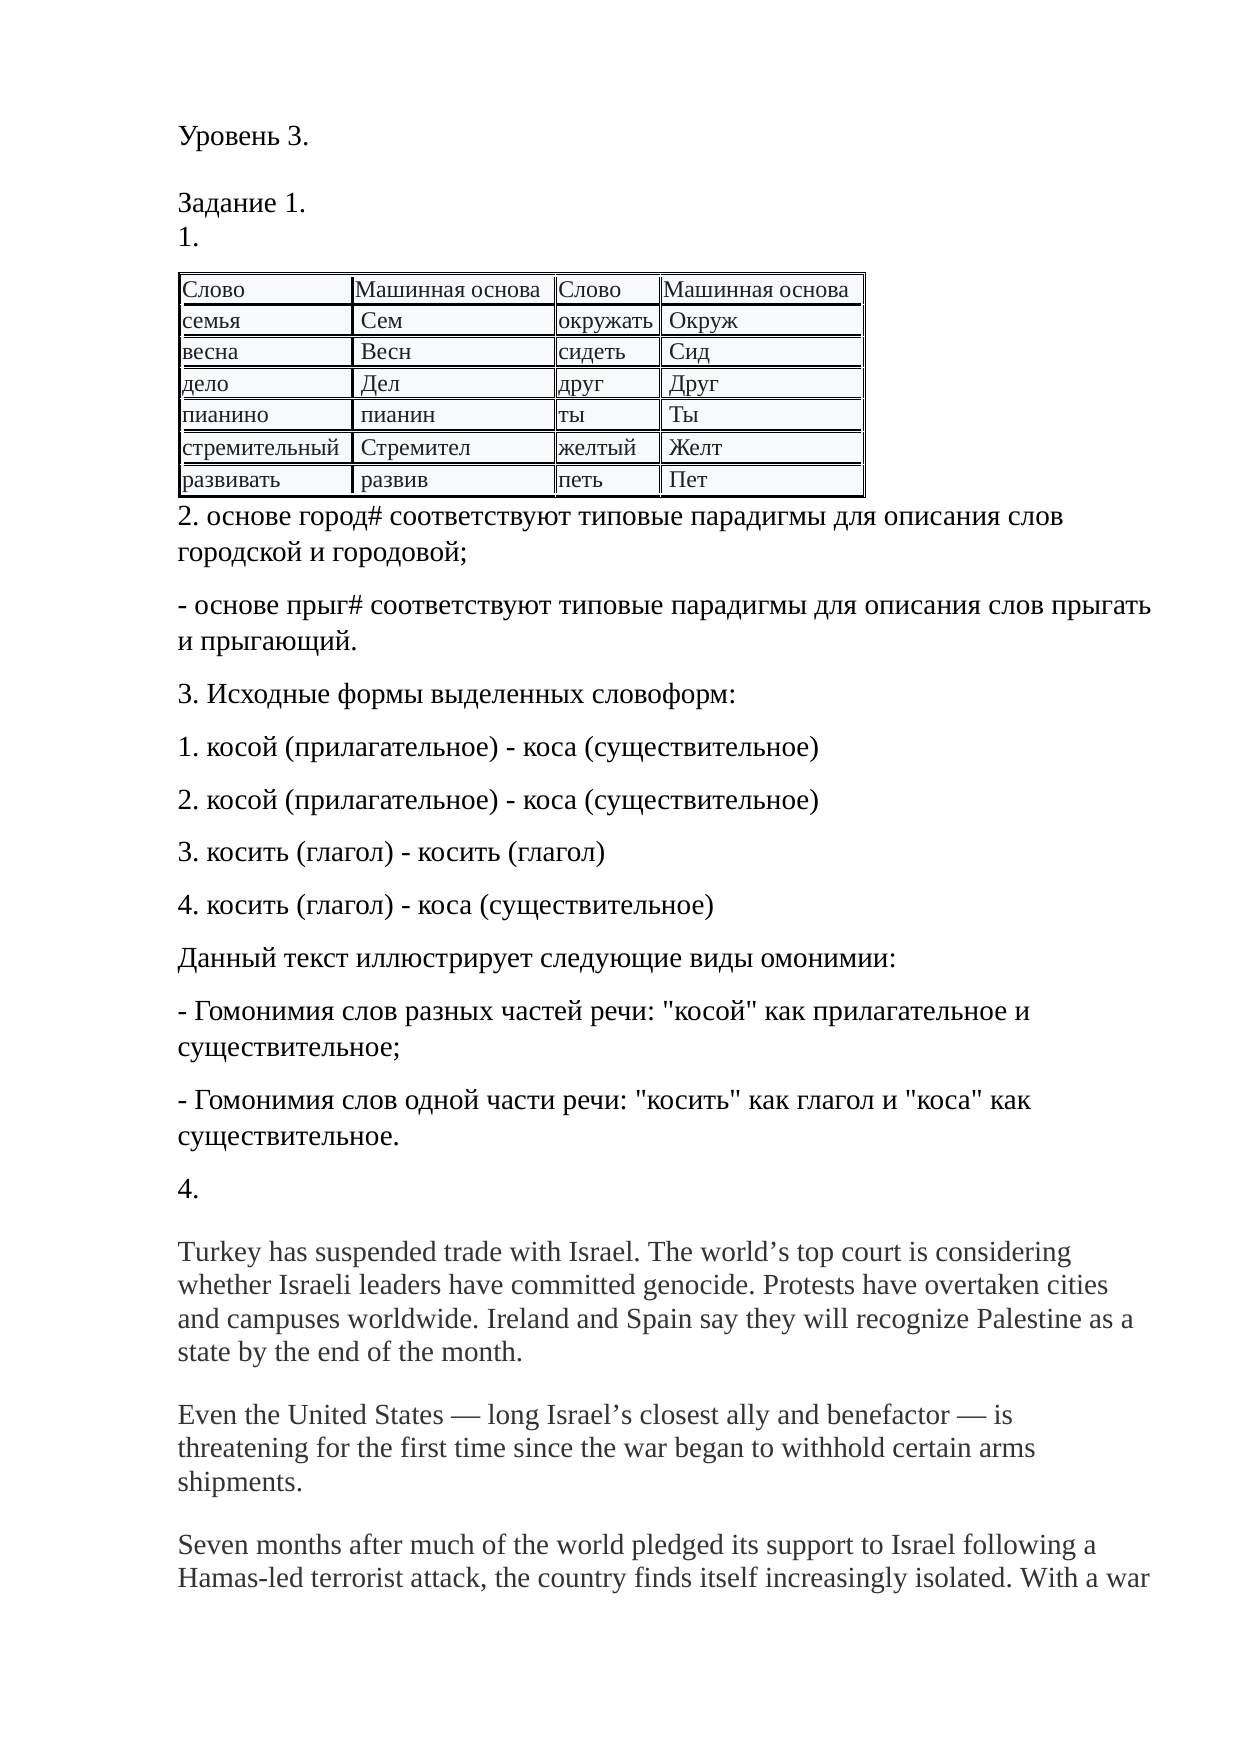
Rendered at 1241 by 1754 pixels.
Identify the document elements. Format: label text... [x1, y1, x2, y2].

table_cell Сем [354, 306, 554, 334]
table_header Слово [181, 275, 352, 303]
table_cell Сид [662, 334, 863, 365]
table_cell Ты [661, 397, 864, 429]
table_cell пианин [354, 400, 554, 429]
table_header Слово [556, 275, 661, 303]
text Уровень 3. [177, 118, 1152, 152]
table_cell Дел [354, 369, 554, 397]
table_header Машинная основа [352, 275, 556, 303]
table_cell Желт [662, 429, 863, 462]
text 4. косить (глагол) - коса (существительное) [177, 887, 1152, 921]
table_cell весна [181, 334, 351, 365]
table_cell ты [557, 400, 659, 429]
text - Гомонимия слов разных частей речи: "косой" как прилагательное и существительное; [177, 993, 1152, 1063]
text - Гомонимия слов одной части речи: "косить" как глагол и "коса" как существительное. [177, 1082, 1152, 1152]
table_cell дело [181, 365, 351, 397]
text 1. [177, 219, 1152, 252]
table_cell развив [352, 466, 556, 495]
table_cell развивать [181, 462, 352, 495]
table_cell окружать [557, 306, 659, 334]
text Turkey has suspended trade with Israel. The world’s top court is considering whether Israeli leaders have committed genocide. Protests have overtaken cities and campuses worldwide. Ireland and Spain say they will recognize Palestine as a state by the end of the month. [177, 1234, 1152, 1368]
text 4. [177, 1171, 1152, 1204]
text - основе прыг# соответствуют типовые парадигмы для описания слов прыгать и прыгающий. [177, 587, 1152, 657]
table_cell Друг [662, 365, 863, 397]
table_cell пианино [180, 397, 352, 429]
text Данный текст иллюстрирует следующие виды омонимии: [177, 940, 1152, 974]
text Even the United States — long Israel’s closest ally and benefactor — is threatening for the first time since the war began to withhold certain arms shipments. [177, 1397, 1152, 1498]
text 3. Исходные формы выделенных словоформ: [177, 676, 1152, 710]
table_cell Окруж [662, 303, 864, 334]
table_cell друг [557, 369, 659, 397]
table_cell петь [556, 466, 661, 495]
text 1. косой (прилагательное) - коса (существительное) [177, 729, 1152, 762]
table_cell Пет [661, 462, 863, 495]
table_cell стремительный [181, 429, 351, 462]
table_cell сидеть [557, 338, 659, 365]
text 2. косой (прилагательное) - коса (существительное) [177, 782, 1152, 815]
text Задание 1. [177, 185, 1152, 219]
table_cell желтый [557, 433, 659, 462]
text 2. основе город# соответствуют типовые парадигмы для описания слов городской и городовой; [177, 498, 1152, 568]
table_cell Весн [354, 338, 554, 365]
table_cell семья [180, 303, 351, 334]
table_header Машинная основа [661, 275, 863, 303]
table_cell Стремител [354, 433, 554, 462]
text 3. косить (глагол) - косить (глагол) [177, 834, 1152, 868]
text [177, 1527, 1152, 1594]
